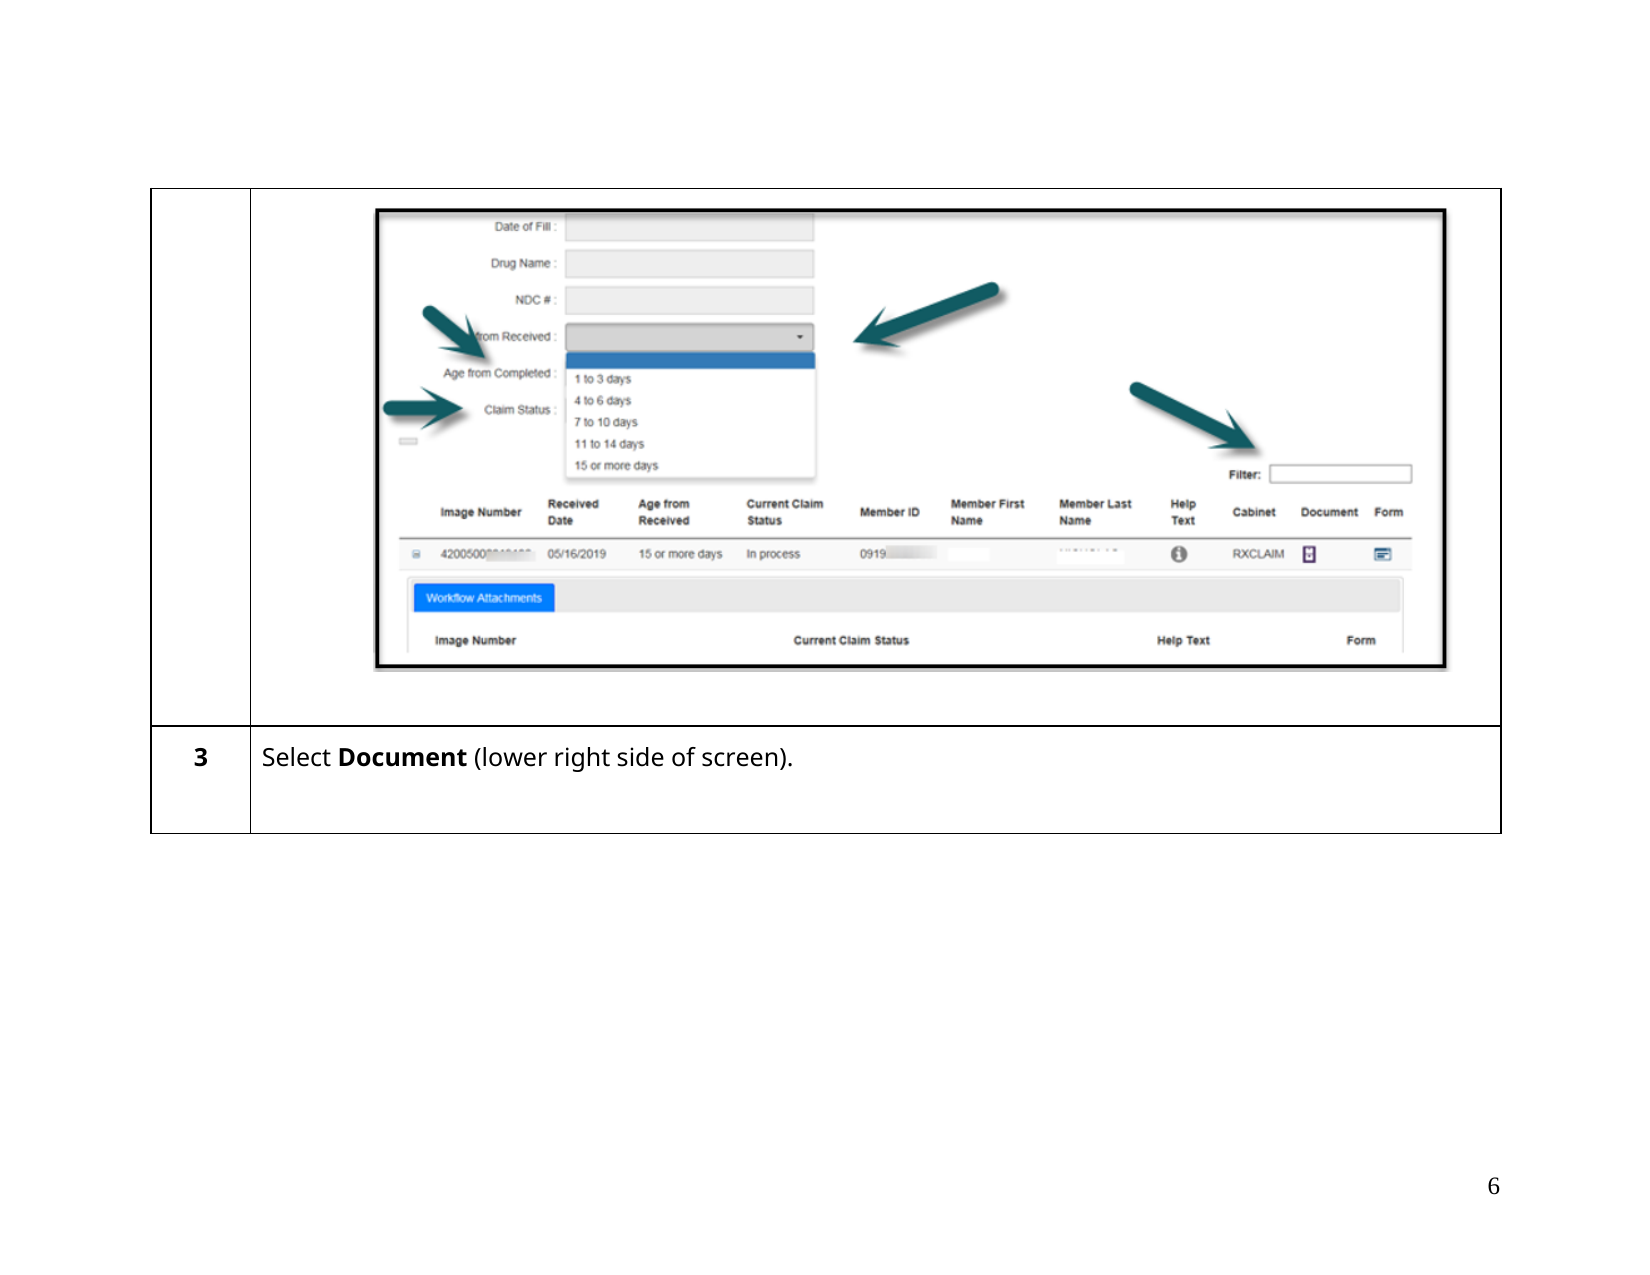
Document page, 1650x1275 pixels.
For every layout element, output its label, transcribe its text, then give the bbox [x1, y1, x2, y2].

table_cell 3 [152, 727, 250, 832]
table_cell 2 [152, 189, 250, 725]
picture [373, 201, 1454, 672]
table_cell Select Document (lower right side of screen). Result: Displays the Coversheet and anything else the member sent to us. Use the following buttons to navigate: Navigates to the first page of the claim Navigates one-page back Navigates one-page forward Navigates to the last page of the claim Example: Other page examples that were included in the claim. [251, 727, 1500, 832]
table_cell Review the information displayed. To narrow results, the following fields can be adjusted: Age from Received: Drop down list of options (Days from the date the claim was received) Blank 1-3 days 4-6 days 7-10 days 11-14 days 15 or more days Age from Completed: Drop down list of options (Days from the date when claim was completed) 1-30 days 31-45 days 46-60 days 61-90 days Greater than 90 days Claim Status: Drop down list of options (Received, In Process, QA, Other, Completed) Received In Process QA Other Completed Filter: Input any information found in the fields below such as the Image number. [251, 189, 1500, 725]
